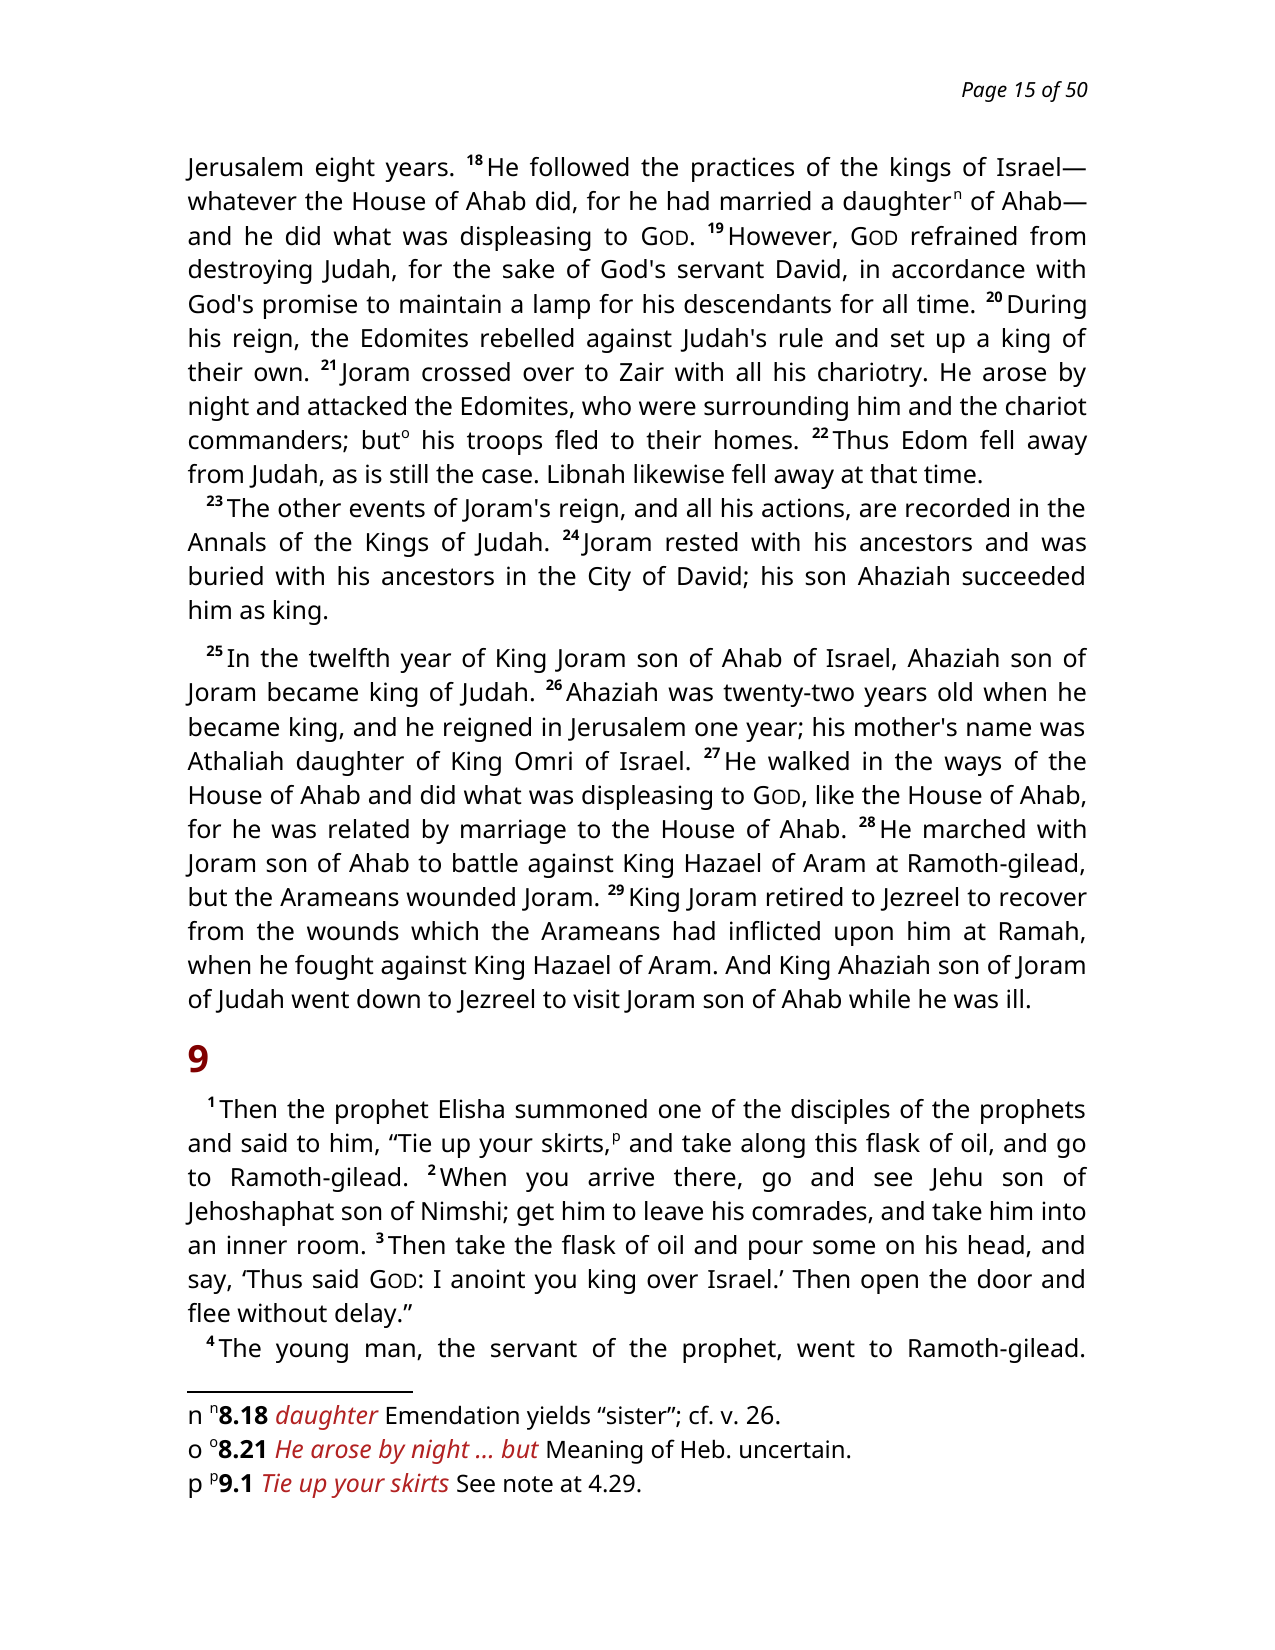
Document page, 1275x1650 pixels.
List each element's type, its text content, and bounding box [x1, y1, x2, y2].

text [187, 150, 1087, 491]
text 1 Then the prophet Elisha summoned one of the disciples of the prophets and said to him, “Tie up your skirts,p and take along this flask of oil, and go to Ramoth-gilead. 2 When you arrive there, go and see Jehu son of Jehoshaphat son of Nimshi; get him to leave his comrades, and take him into an inner room. 3 Then take the flask of oil and pour some on his head, and say, ‘Thus said God: I anoint you king over Israel.’ Then open the door and flee without delay.” [187, 1092, 1087, 1330]
text 25 In the twelfth year of King Joram son of Ahab of Israel, Ahaziah son of Joram became king of Judah. 26 Ahaziah was twenty-two years old when he became king, and he reigned in Jerusalem one year; his mother's name was Athaliah daughter of King Omri of Israel. 27 He walked in the ways of the House of Ahab and did what was displeasing to God, like the House of Ahab, for he was related by marriage to the House of Ahab. 28 He marched with Joram son of Ahab to battle against King Hazael of Aram at Ramoth-gilead, but the Arameans wounded Joram. 29 King Joram retired to Jezreel to recover from the wounds which the Arameans had inflicted upon him at Ramah, when he fought against King Hazael of Aram. And King Ahaziah son of Joram of Judah went down to Jezreel to visit Joram son of Ahab while he was ill. [187, 641, 1087, 1016]
text 9 [187, 1032, 1087, 1083]
text 23 The other events of Joram's reign, and all his actions, are recorded in the Annals of the Kings of Judah. 24 Joram rested with his ancestors and was buried with his ancestors in the City of David; his son Ahaziah succeeded him as king. [187, 491, 1087, 627]
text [187, 1330, 1087, 1364]
